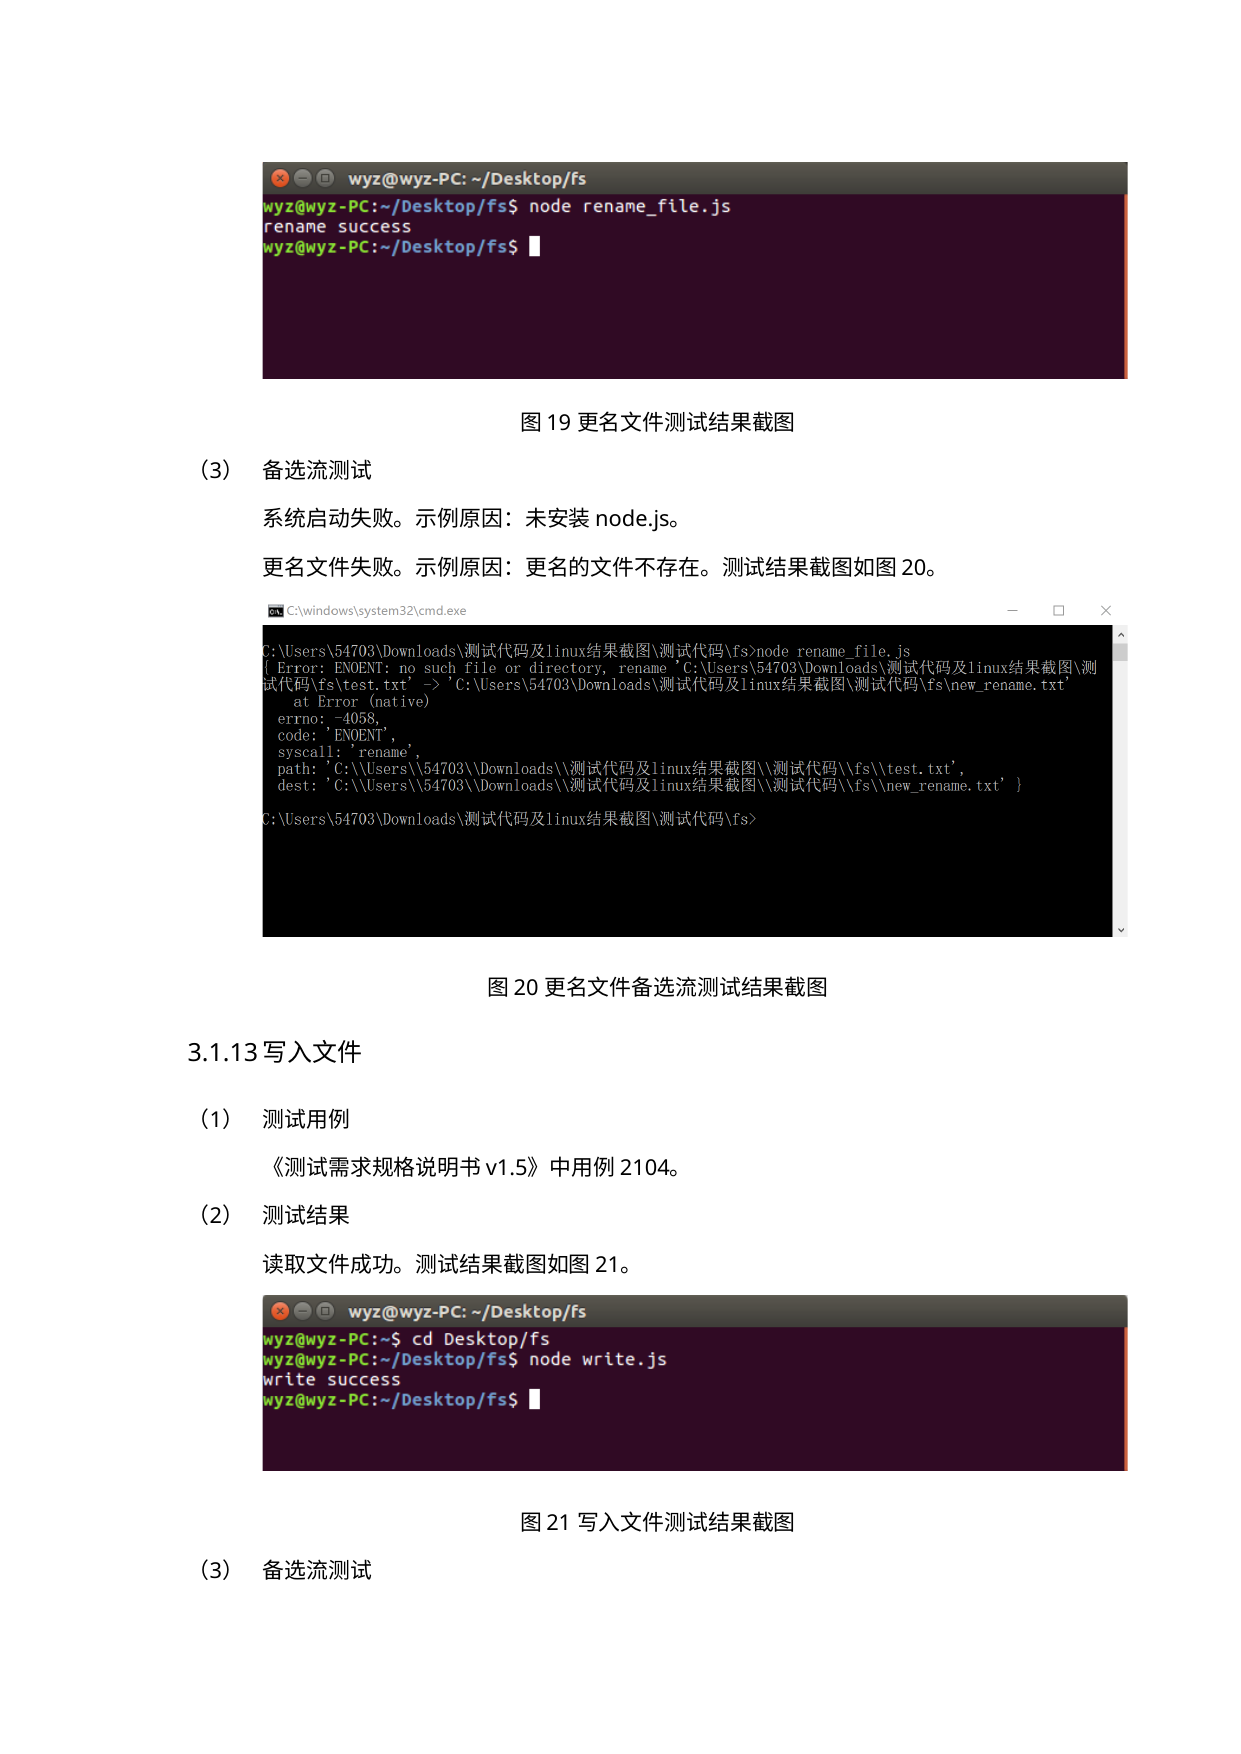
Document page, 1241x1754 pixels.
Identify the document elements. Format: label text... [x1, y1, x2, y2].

picture [262, 162, 1128, 379]
list 备选流测试 [187, 453, 1053, 485]
list 图21 写入文件测试结果截图 [262, 1505, 1053, 1537]
list 测试结果 [187, 1198, 1053, 1231]
list 《测试需求规格说明书v1.5》中用例2104。 [262, 1150, 1053, 1182]
list 系统启动失败。示例原因：未安装node.js。 [262, 501, 1053, 533]
list 图19 更名文件测试结果截图 [262, 404, 1053, 437]
list 写入文件 [187, 1018, 1053, 1083]
list 测试用例 [187, 1102, 1053, 1134]
list 更名文件失败。示例原因：更名的文件不存在。测试结果截图如图20。 [262, 549, 1053, 582]
picture [262, 597, 1128, 937]
list 图20 更名文件备选流测试结果截图 [262, 970, 1053, 1003]
picture [262, 1295, 1128, 1471]
list 备选流测试 [187, 1553, 1053, 1586]
list 读取文件成功。测试结果截图如图21。 [262, 1247, 1053, 1279]
